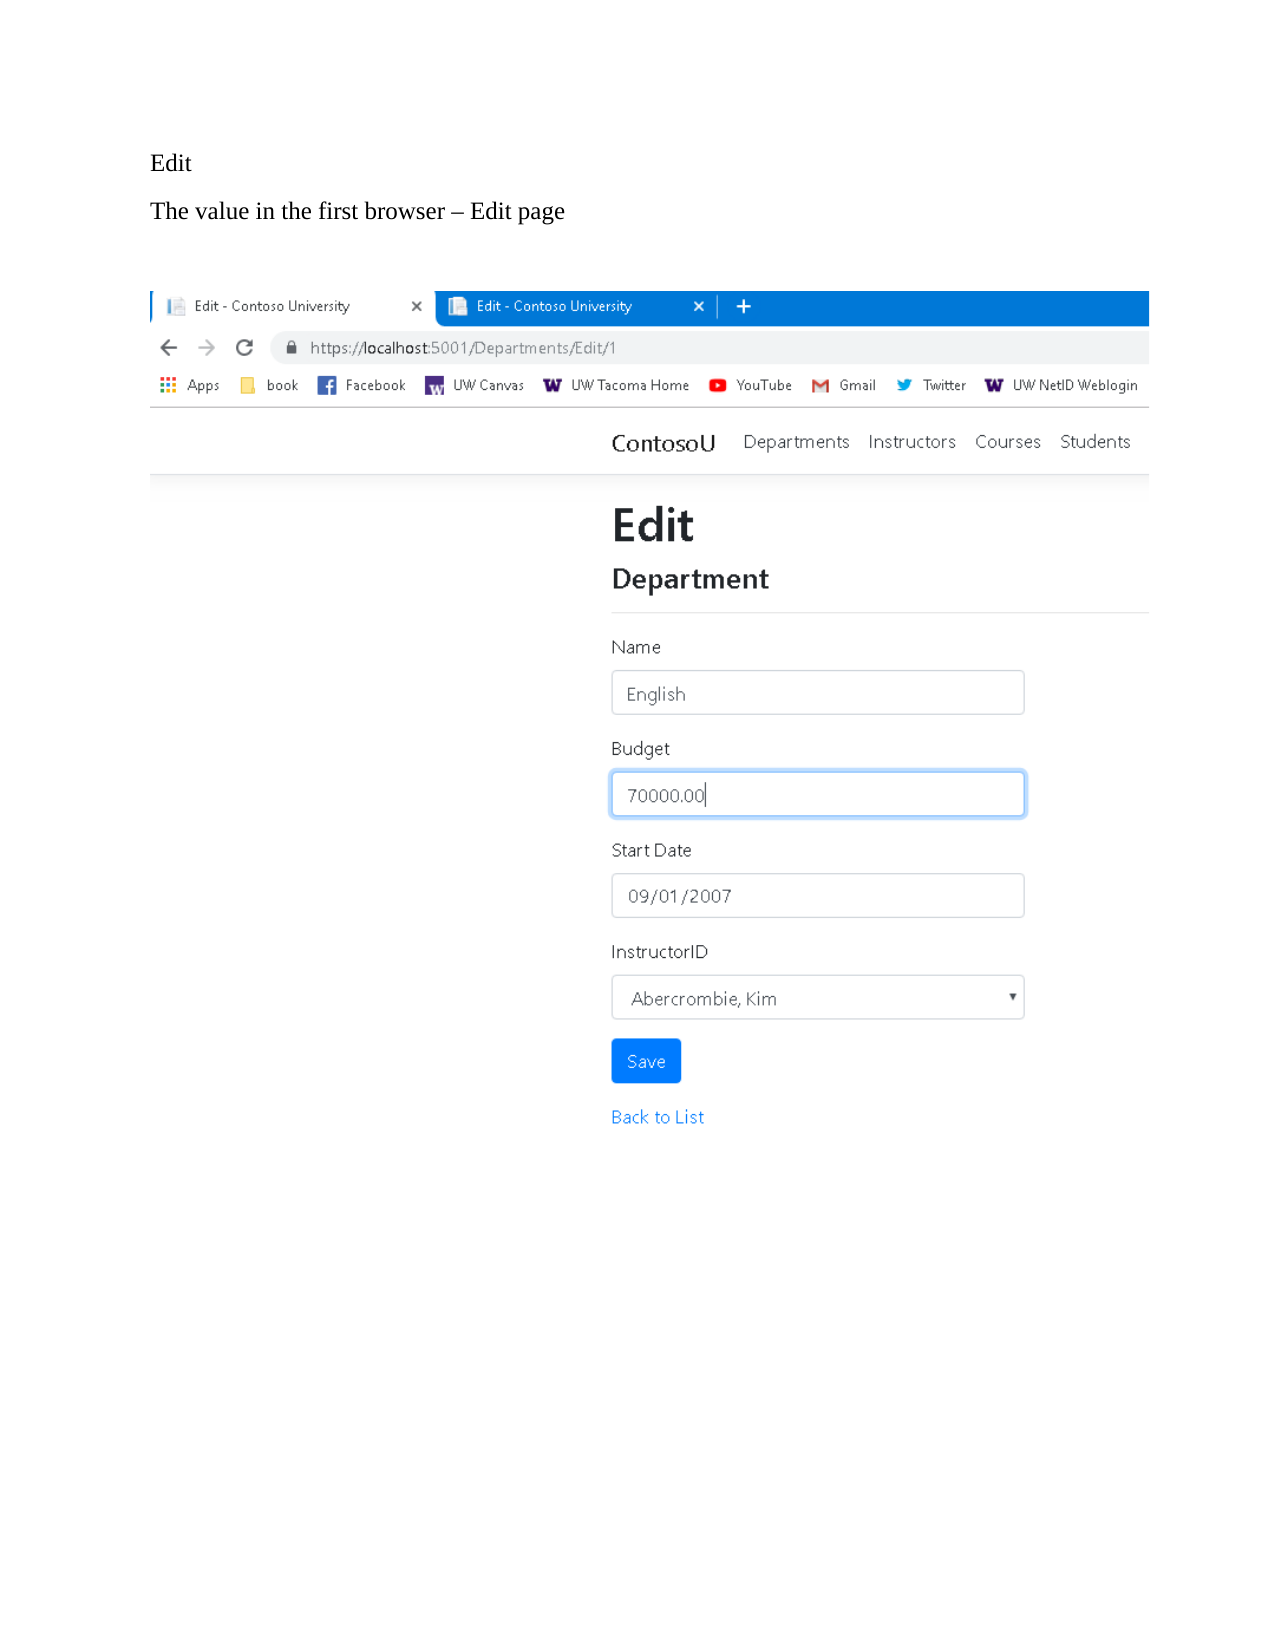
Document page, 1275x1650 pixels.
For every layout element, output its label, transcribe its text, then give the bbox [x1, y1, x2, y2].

text Edit [150, 148, 1125, 177]
text The value in the first browser – Edit page [150, 196, 1125, 225]
picture [150, 291, 1150, 1231]
